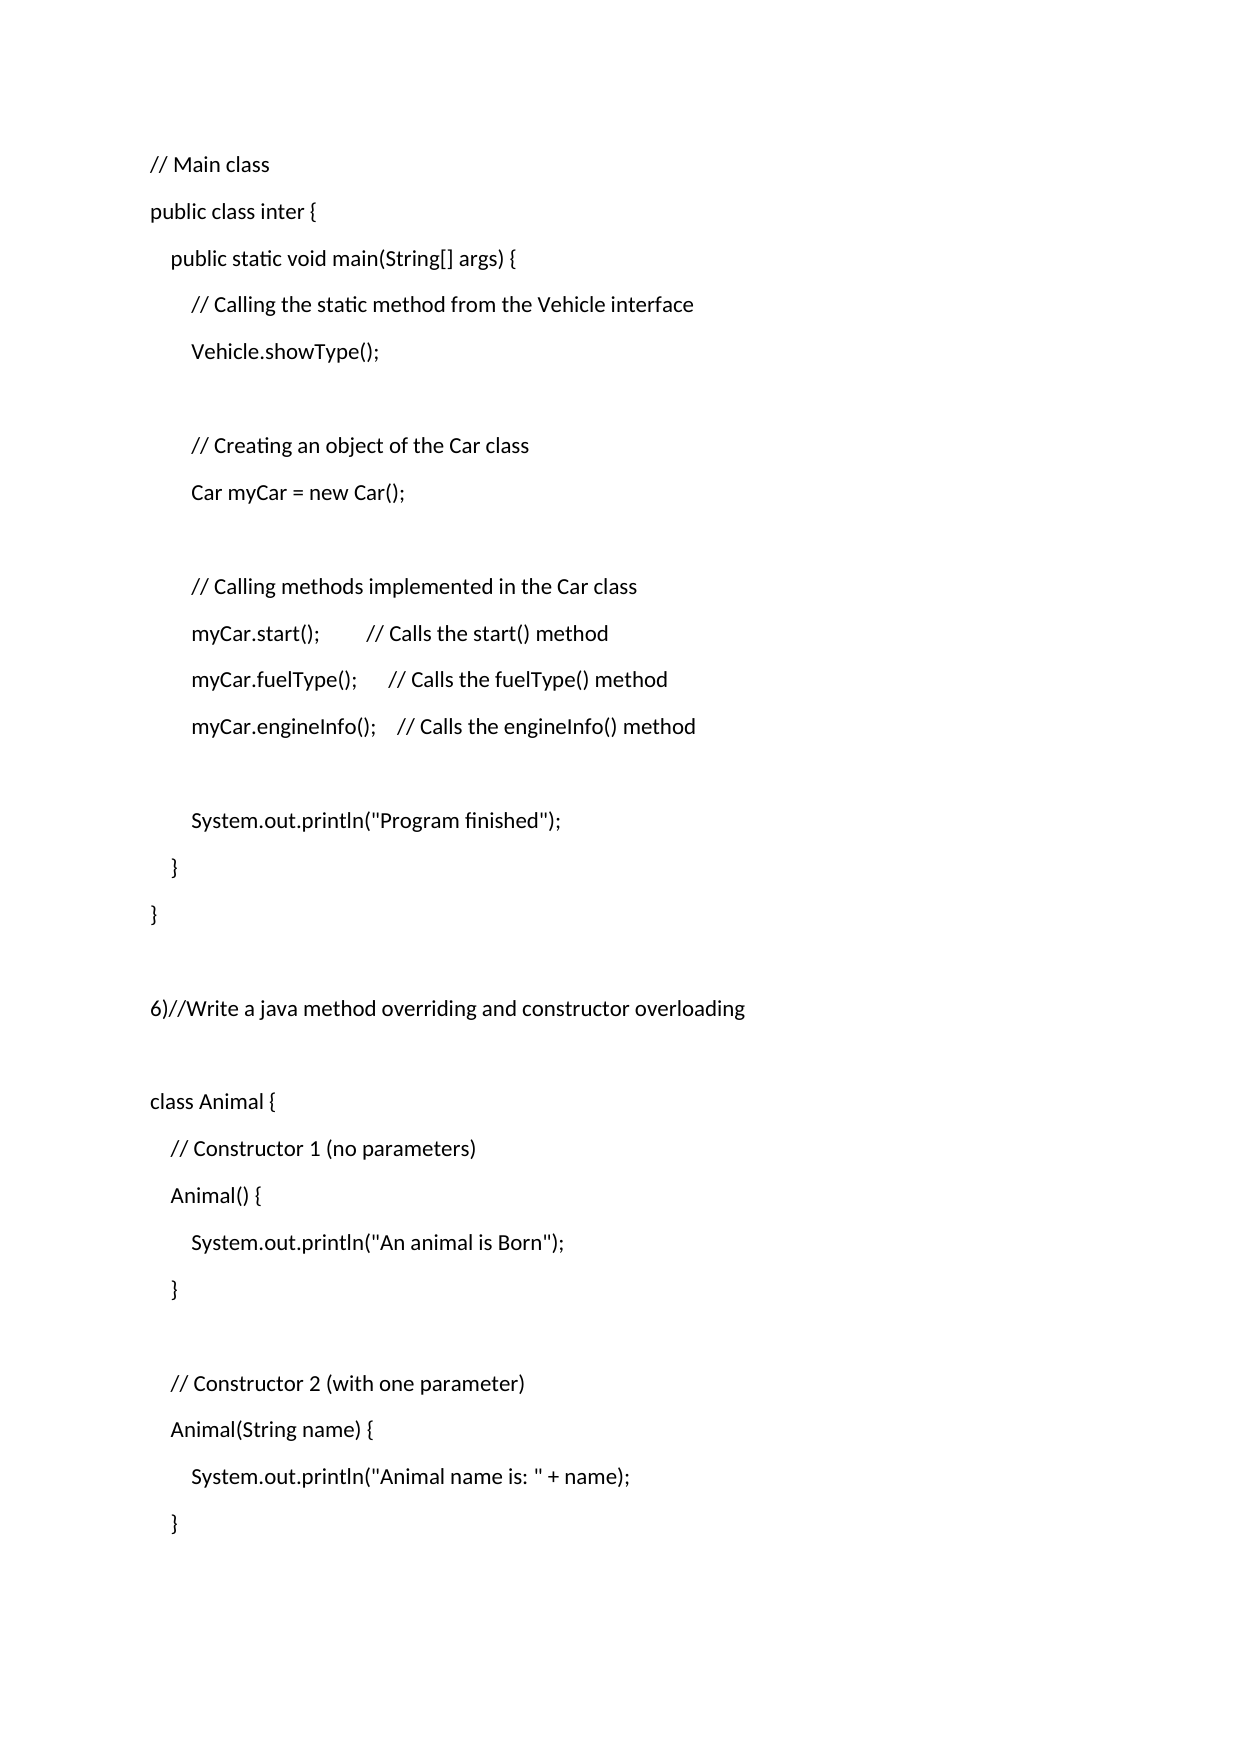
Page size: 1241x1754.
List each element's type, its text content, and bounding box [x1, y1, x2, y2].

text Animal() { [150, 1181, 1090, 1209]
text System.out.println("Program finished"); [150, 806, 1090, 834]
text Car myCar = new Car(); [150, 478, 1090, 506]
text // Calling the static method from the Vehicle interface [150, 291, 1090, 319]
text } [150, 1509, 1090, 1537]
text // Main class [150, 150, 1090, 178]
text // Constructor 1 (no parameters) [150, 1134, 1090, 1162]
text Vehicle.showType(); [150, 337, 1090, 366]
text myCar.engineInfo(); // Calls the engineInfo() method [150, 712, 1090, 741]
text 6)//Write a java method overriding and constructor overloading [150, 994, 1090, 1022]
text class Animal { [150, 1087, 1090, 1116]
text } [150, 1275, 1090, 1303]
text // Constructor 2 (with one parameter) [150, 1369, 1090, 1397]
text // Calling methods implemented in the Car class [150, 572, 1090, 600]
text // Creating an object of the Car class [150, 431, 1090, 459]
text System.out.println("An animal is Born"); [150, 1228, 1090, 1256]
text } [150, 853, 1090, 881]
text System.out.println("Animal name is: " + name); [150, 1462, 1090, 1491]
text myCar.fuelType(); // Calls the fuelType() method [150, 666, 1090, 694]
text public class inter { [150, 197, 1090, 225]
text myCar.start(); // Calls the start() method [150, 619, 1090, 647]
text Animal(String name) { [150, 1416, 1090, 1444]
text public static void main(String[] args) { [150, 244, 1090, 272]
text } [150, 900, 1090, 928]
